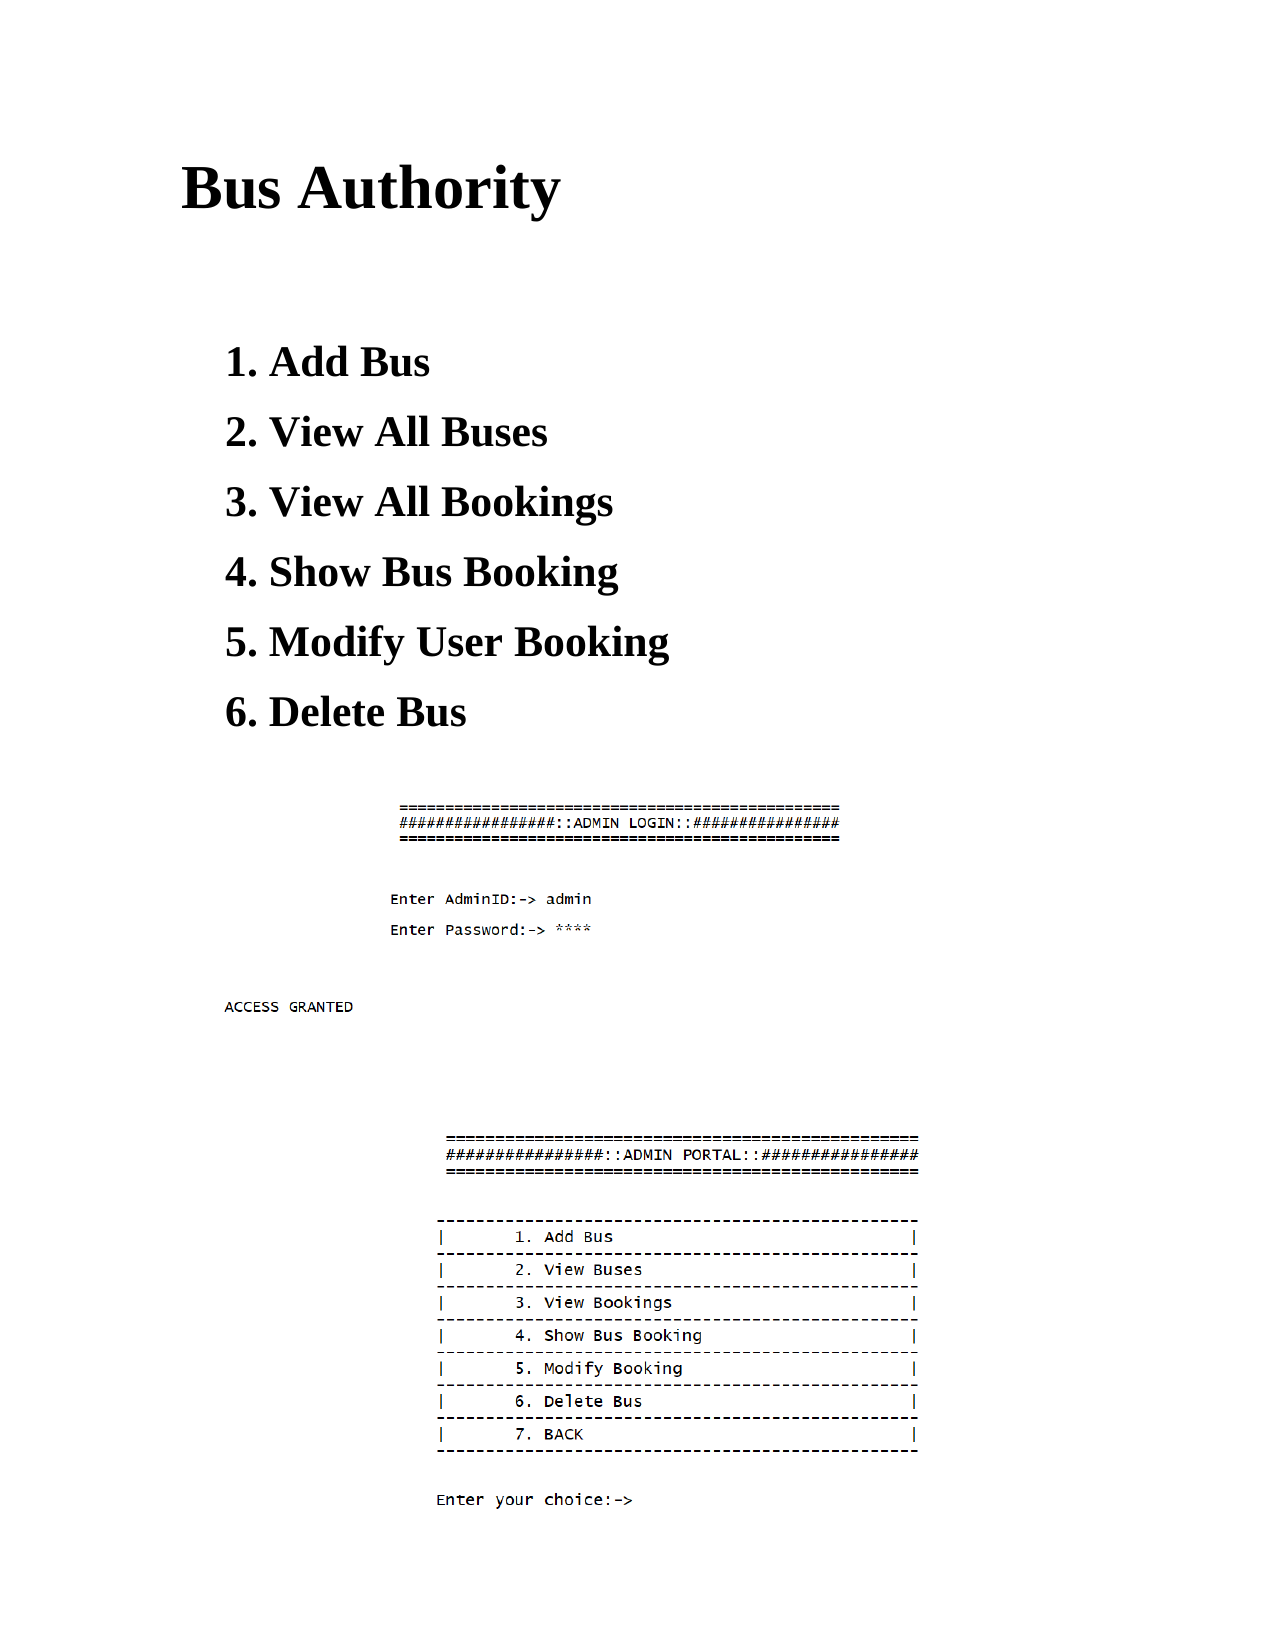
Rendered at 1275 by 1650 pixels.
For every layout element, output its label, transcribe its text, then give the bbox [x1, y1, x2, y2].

text 5. Modify User Booking [225, 615, 1125, 666]
text Bus Authority [150, 150, 1125, 222]
text 2. View All Buses [225, 406, 1125, 456]
text 4. Show Bus Booking [225, 546, 1125, 596]
text 3. View All Bookings [225, 476, 1125, 526]
picture [150, 757, 1042, 1592]
text 6. Delete Bus [225, 685, 1125, 736]
text 1. Add Bus [225, 336, 1125, 386]
